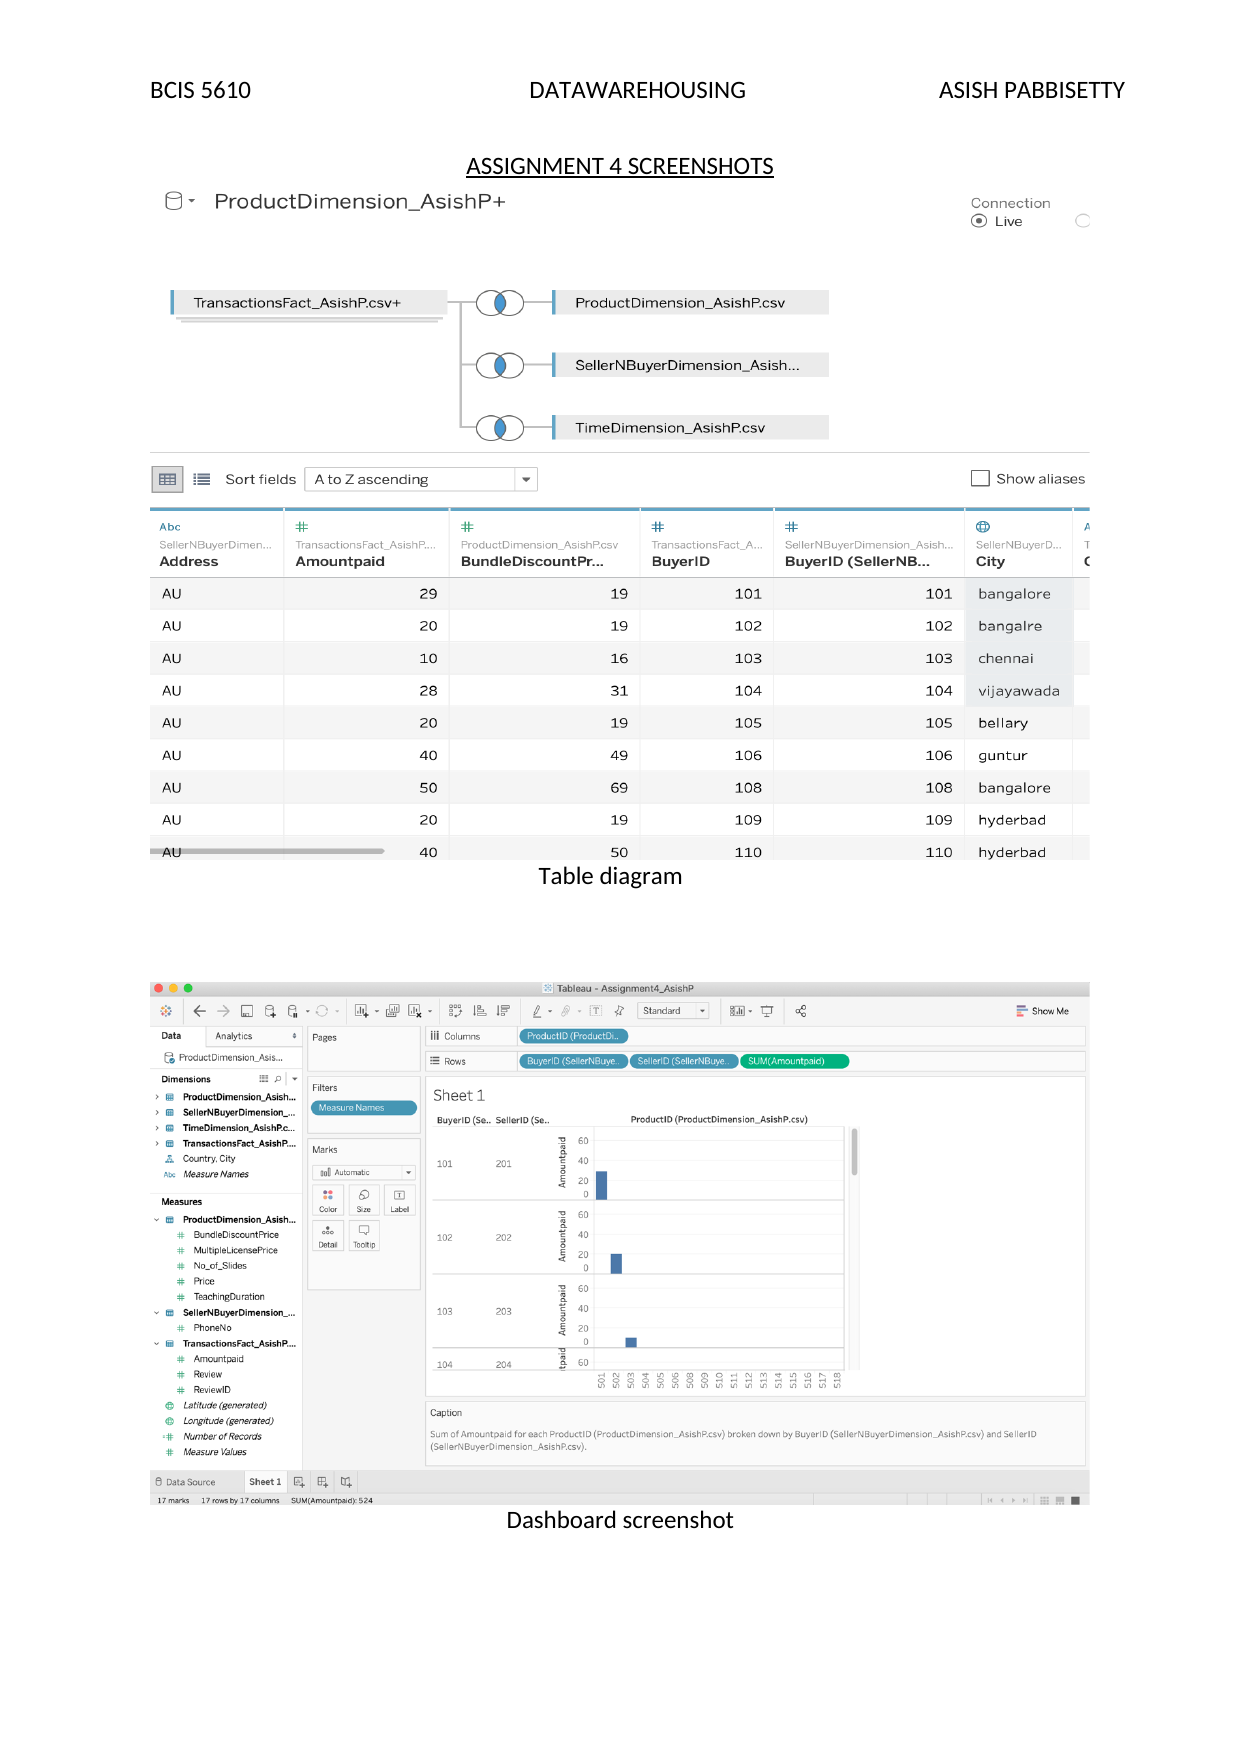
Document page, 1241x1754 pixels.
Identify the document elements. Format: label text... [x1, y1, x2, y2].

text Dashboard screenshot [150, 1505, 1090, 1535]
picture [150, 180, 1090, 860]
picture [150, 982, 1090, 1505]
text Table diagram [150, 860, 1090, 891]
text ASSIGNMENT 4 SCREENSHOTS [150, 150, 1090, 180]
